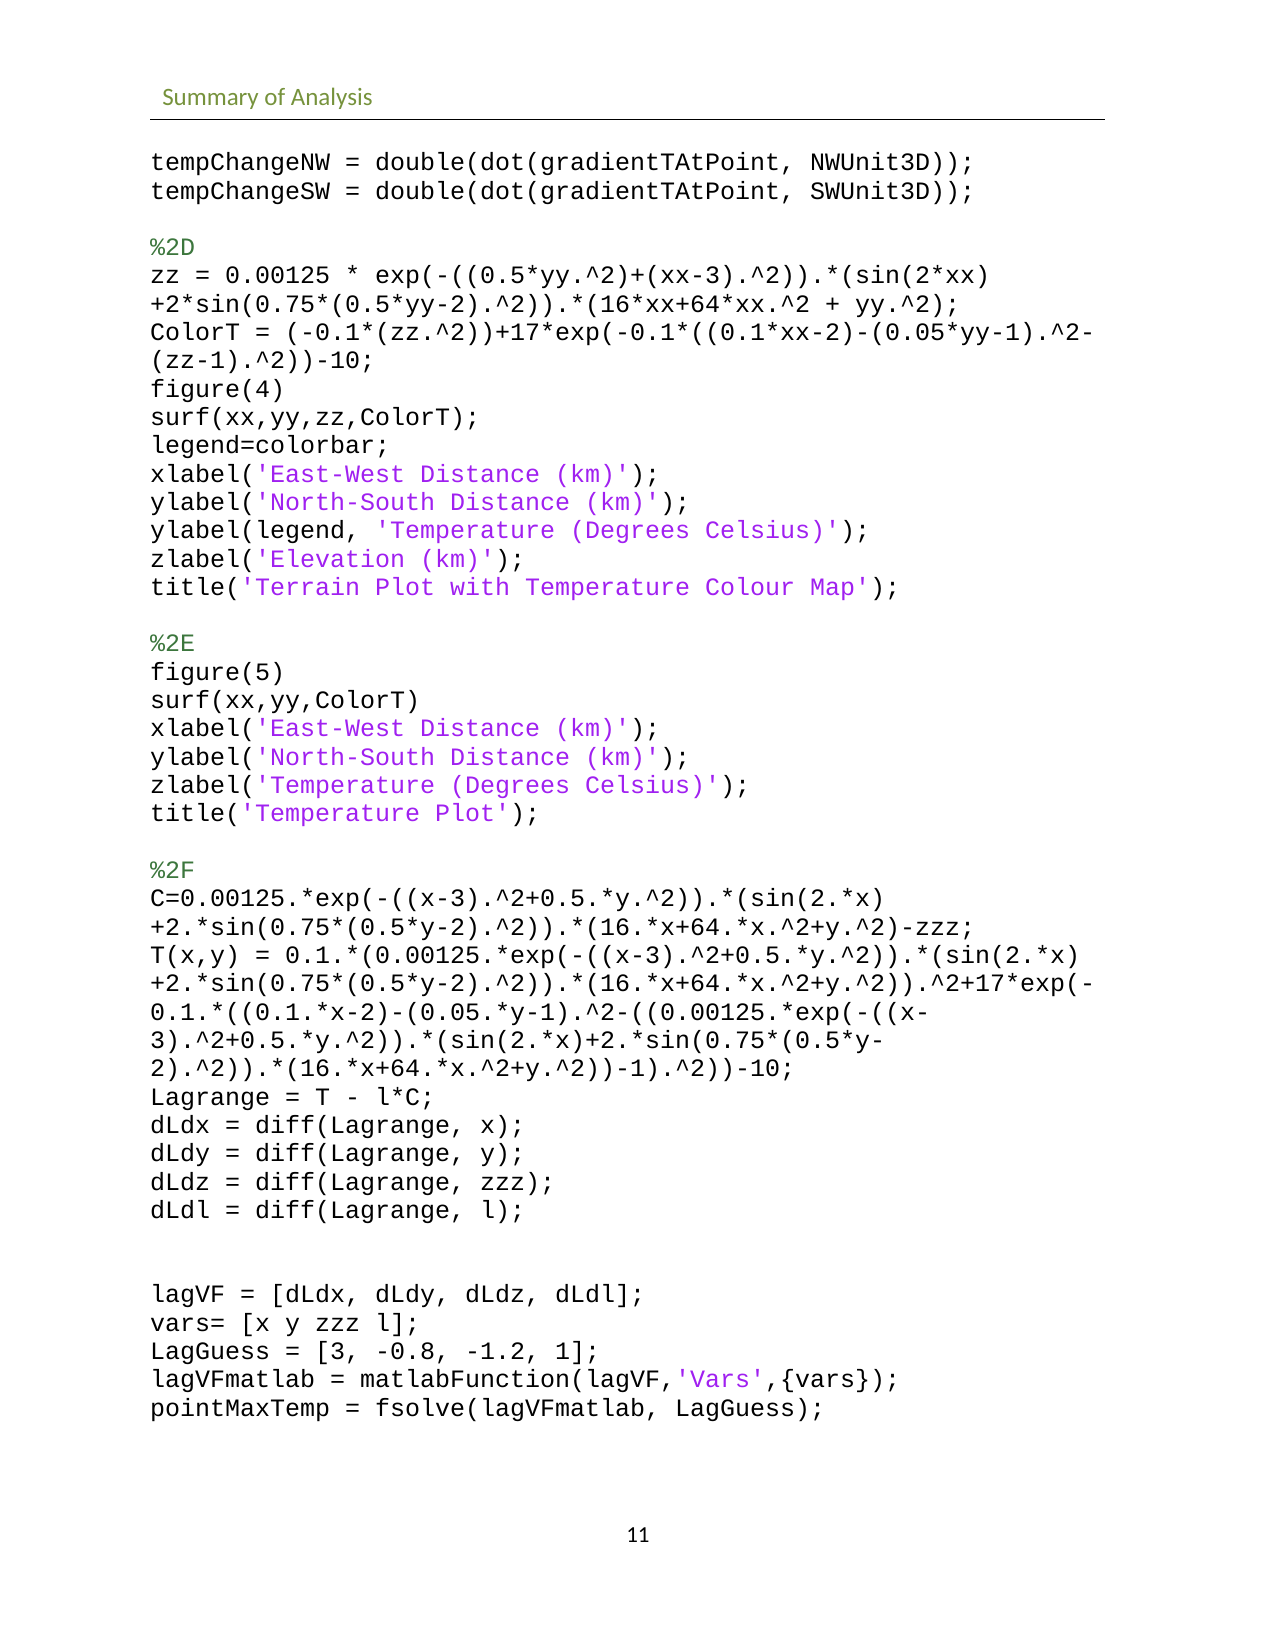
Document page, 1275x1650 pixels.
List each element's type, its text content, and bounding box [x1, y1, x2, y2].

text surf(xx,yy,ColorT) [150, 688, 1125, 716]
text %2D [150, 235, 1125, 263]
text dLdx = diff(Lagrange, x); [150, 1112, 1125, 1141]
text zlabel('Temperature (Degrees Celsius)'); [150, 773, 1125, 801]
text title('Temperature Plot'); [150, 801, 1125, 829]
text tempChangeSW = double(dot(gradientTAtPoint, SWUnit3D)); [150, 178, 1125, 207]
text Lagrange = T - l*C; [150, 1084, 1125, 1112]
text zlabel('Elevation (km)'); [150, 546, 1125, 575]
text vars= [x y zzz l]; [150, 1310, 1125, 1338]
text %2F [150, 857, 1125, 886]
text LagGuess = [3, -0.8, -1.2, 1]; [150, 1338, 1125, 1367]
text lagVF = [dLdx, dLdy, dLdz, dLdl]; [150, 1282, 1125, 1310]
text dLdl = diff(Lagrange, l); [150, 1197, 1125, 1226]
text surf(xx,yy,zz,ColorT); [150, 405, 1125, 433]
text ylabel('North-South Distance (km)'); [150, 744, 1125, 773]
text figure(5) [150, 659, 1125, 688]
text ylabel(legend, 'Temperature (Degrees Celsius)'); [150, 518, 1125, 546]
text zz = 0.00125 * exp(-((0.5*yy.^2)+(xx-3).^2)).*(sin(2*xx)+2*sin(0.75*(0.5*yy-2).^2)).*(16*xx+64*xx.^2 + yy.^2); [150, 263, 1125, 320]
text lagVFmatlab = matlabFunction(lagVF,'Vars',{vars}); [150, 1367, 1125, 1395]
text figure(4) [150, 376, 1125, 405]
text pointMaxTemp = fsolve(lagVFmatlab, LagGuess); [150, 1395, 1125, 1423]
text tempChangeNW = double(dot(gradientTAtPoint, NWUnit3D)); [150, 150, 1125, 178]
text C=0.00125.*exp(-((x-3).^2+0.5.*y.^2)).*(sin(2.*x)+2.*sin(0.75*(0.5*y-2).^2)).*(16.*x+64.*x.^2+y.^2)-zzz; [150, 886, 1125, 942]
text dLdz = diff(Lagrange, zzz); [150, 1169, 1125, 1197]
text T(x,y) = 0.1.*(0.00125.*exp(-((x-3).^2+0.5.*y.^2)).*(sin(2.*x)+2.*sin(0.75*(0.5*y-2).^2)).*(16.*x+64.*x.^2+y.^2)).^2+17*exp(-0.1.*((0.1.*x-2)-(0.05.*y-1).^2-((0.00125.*exp(-((x-3).^2+0.5.*y.^2)).*(sin(2.*x)+2.*sin(0.75*(0.5*y-2).^2)).*(16.*x+64.*x.^2+y.^2))-1).^2))-10; [150, 942, 1125, 1084]
text ylabel('North-South Distance (km)'); [150, 490, 1125, 518]
text legend=colorbar; [150, 433, 1125, 461]
text ColorT = (-0.1*(zz.^2))+17*exp(-0.1*((0.1*xx-2)-(0.05*yy-1).^2-(zz-1).^2))-10; [150, 320, 1125, 376]
text title('Terrain Plot with Temperature Colour Map'); [150, 575, 1125, 603]
text dLdy = diff(Lagrange, y); [150, 1141, 1125, 1169]
text xlabel('East-West Distance (km)'); [150, 716, 1125, 744]
text xlabel('East-West Distance (km)'); [150, 461, 1125, 490]
text %2E [150, 631, 1125, 659]
